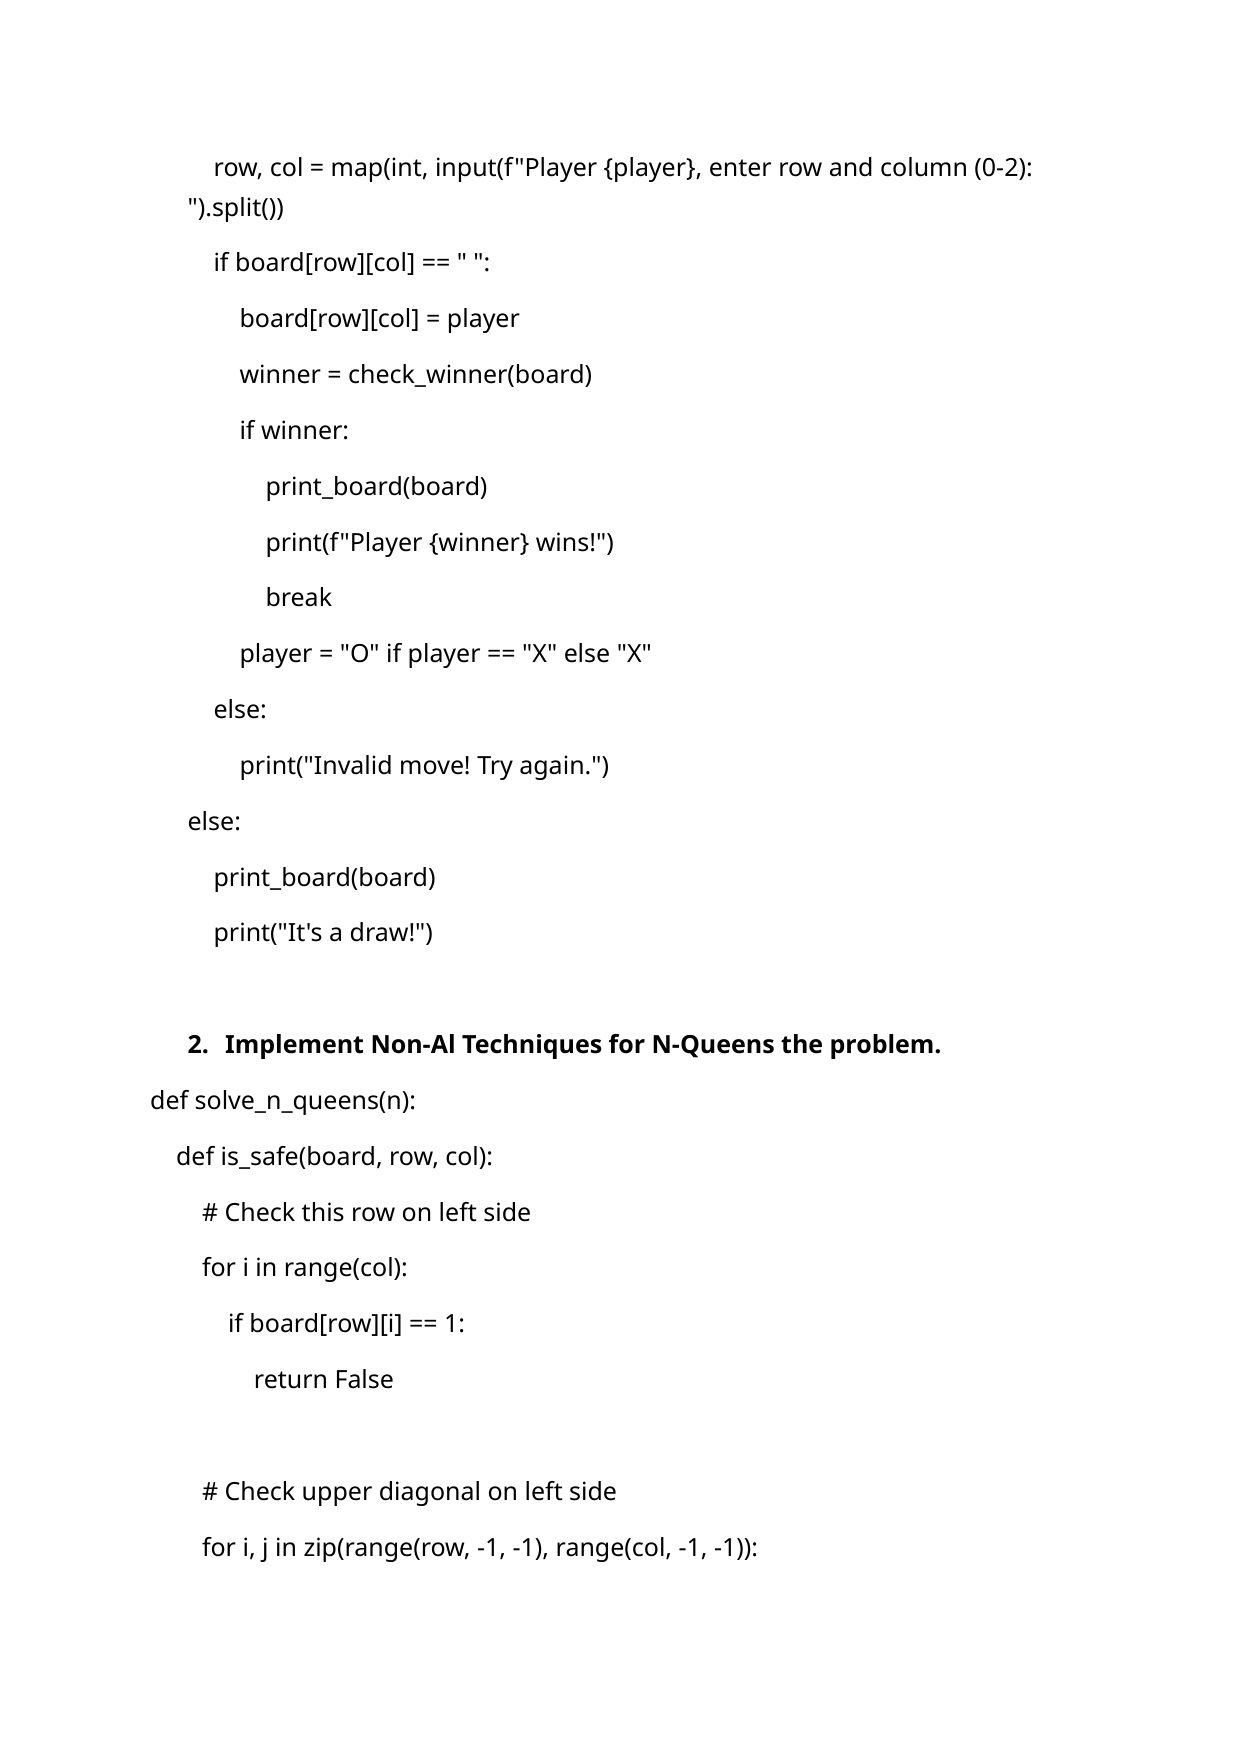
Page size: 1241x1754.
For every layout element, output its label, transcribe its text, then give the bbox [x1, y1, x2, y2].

text player = "O" if player == "X" else "X" [187, 636, 1090, 670]
text return False [150, 1362, 1090, 1396]
text board[row][col] = player [187, 301, 1090, 335]
text def is_safe(board, row, col): [150, 1138, 1090, 1172]
text def solve_n_queens(n): [150, 1082, 1090, 1117]
text if board[row][i] == 1: [150, 1306, 1090, 1340]
list Implement Non-Al Techniques for N-Queens the problem. [187, 1027, 1090, 1061]
text break [187, 580, 1090, 614]
text print("It's a draw!") [187, 915, 1090, 949]
text for i in range(col): [150, 1250, 1090, 1284]
text print_board(board) [187, 468, 1090, 502]
text row, col = map(int, input(f"Player {player}, enter row and column (0-2): ").split()) [187, 150, 1090, 223]
text if board[row][col] == " ": [187, 245, 1090, 279]
text for i, j in zip(range(row, -1, -1), range(col, -1, -1)): [150, 1529, 1090, 1563]
text # Check upper diagonal on left side [150, 1473, 1090, 1507]
text if winner: [187, 412, 1090, 447]
text print(f"Player {winner} wins!") [187, 524, 1090, 558]
text winner = check_winner(board) [187, 357, 1090, 391]
text else: [187, 803, 1090, 837]
text print_board(board) [187, 859, 1090, 893]
text else: [187, 692, 1090, 726]
text print("Invalid move! Try again.") [187, 747, 1090, 782]
text # Check this row on left side [150, 1194, 1090, 1228]
